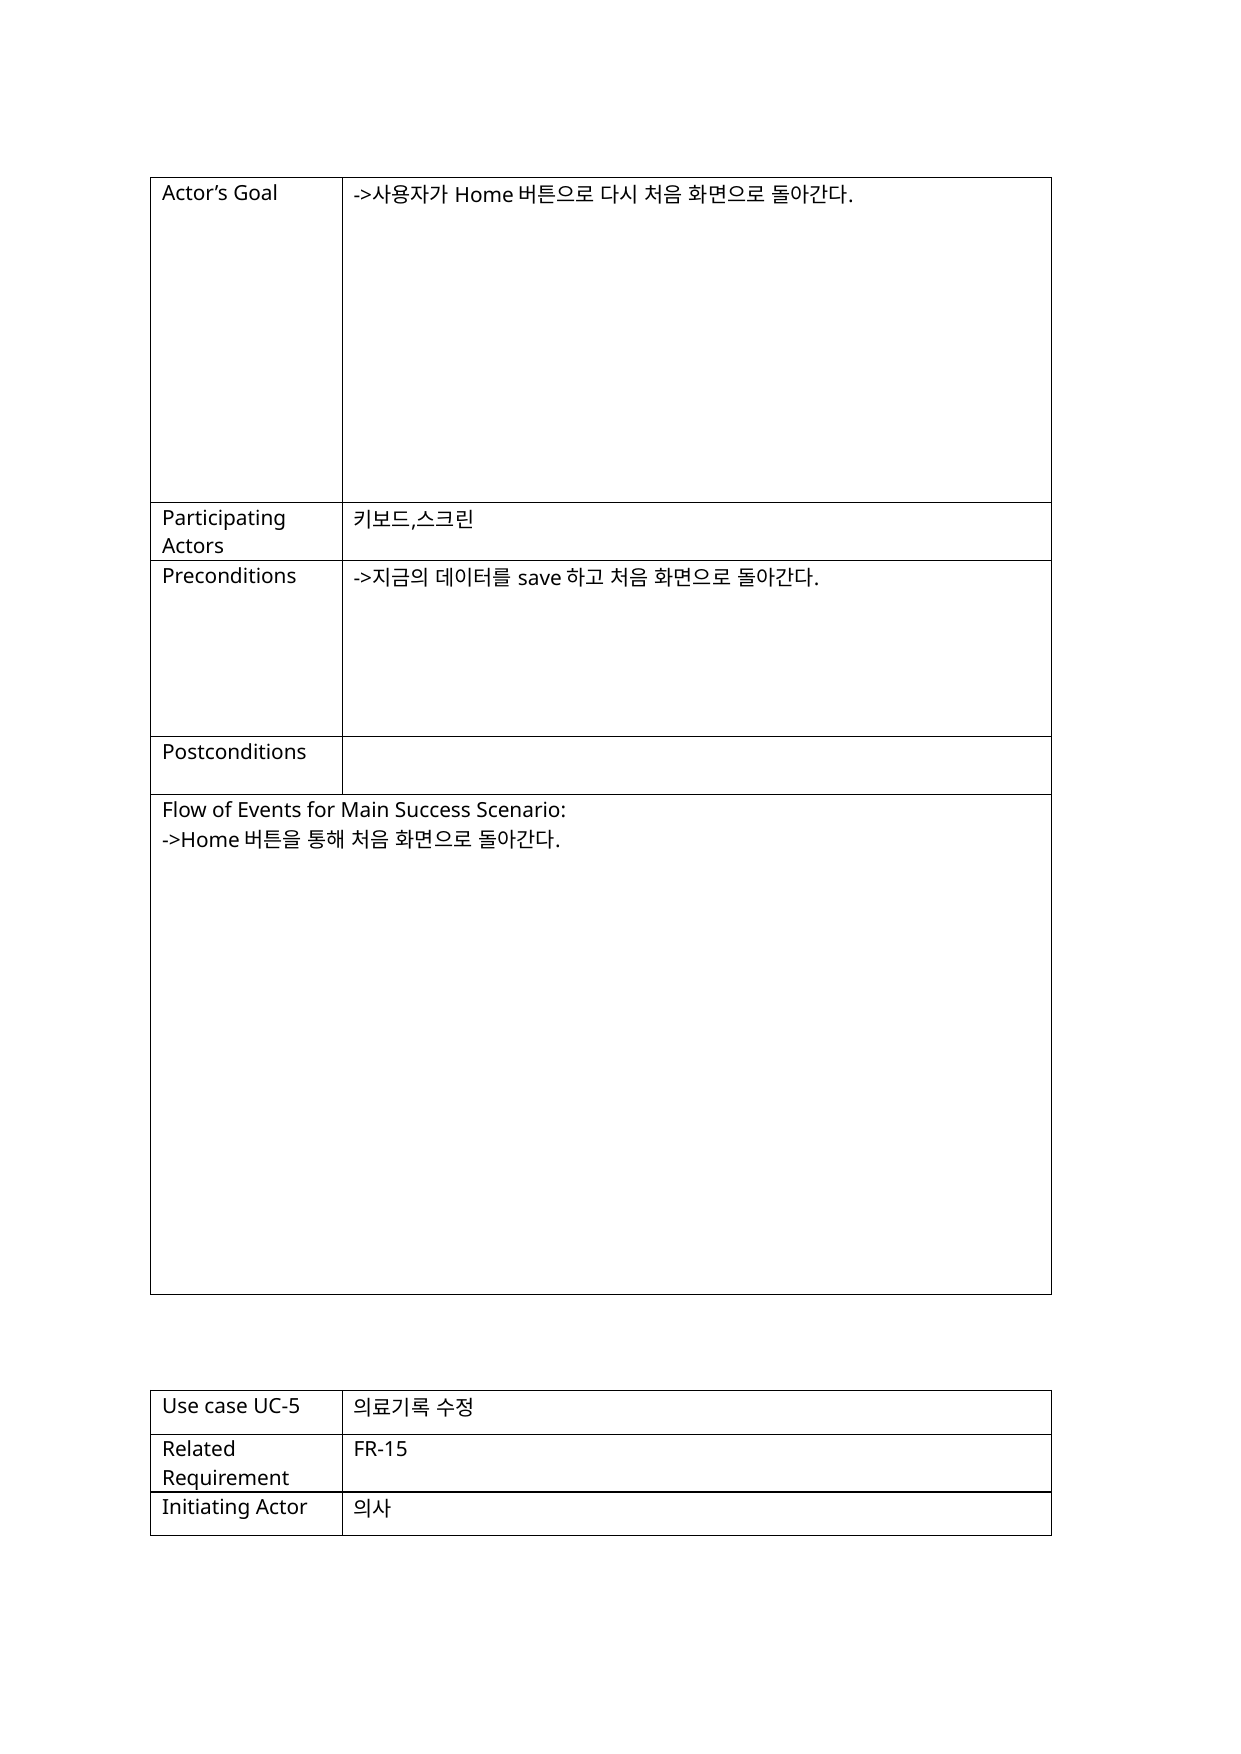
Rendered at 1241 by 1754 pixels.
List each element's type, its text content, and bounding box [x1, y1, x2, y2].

table_cell [343, 737, 1051, 794]
table_header 의료기록 수정 [343, 1391, 1051, 1433]
table_cell FR-15 [343, 1435, 1051, 1491]
table_cell 의사 [343, 1493, 1051, 1535]
table_cell Preconditions [151, 561, 342, 736]
table_cell ->지금의 데이터를 save하고 처음 화면으로 돌아간다. [343, 561, 1051, 736]
table_cell Participating Actors [151, 503, 342, 560]
table_cell ->사용자가 Home버튼으로 다시 처음 화면으로 돌아간다. [343, 178, 1051, 502]
table_cell Actor’s Goal [151, 178, 342, 502]
table_cell Initiating Actor [151, 1493, 342, 1535]
table_cell Related Requirement [151, 1435, 342, 1491]
table_cell Flow of Events for Main Success Scenario: ->Home버튼을 통해 처음 화면으로 돌아간다. [151, 795, 1051, 1294]
table_header Use case UC-5 [151, 1391, 342, 1433]
table_cell 키보드,스크린 [343, 503, 1051, 560]
table_cell Postconditions [151, 737, 342, 794]
